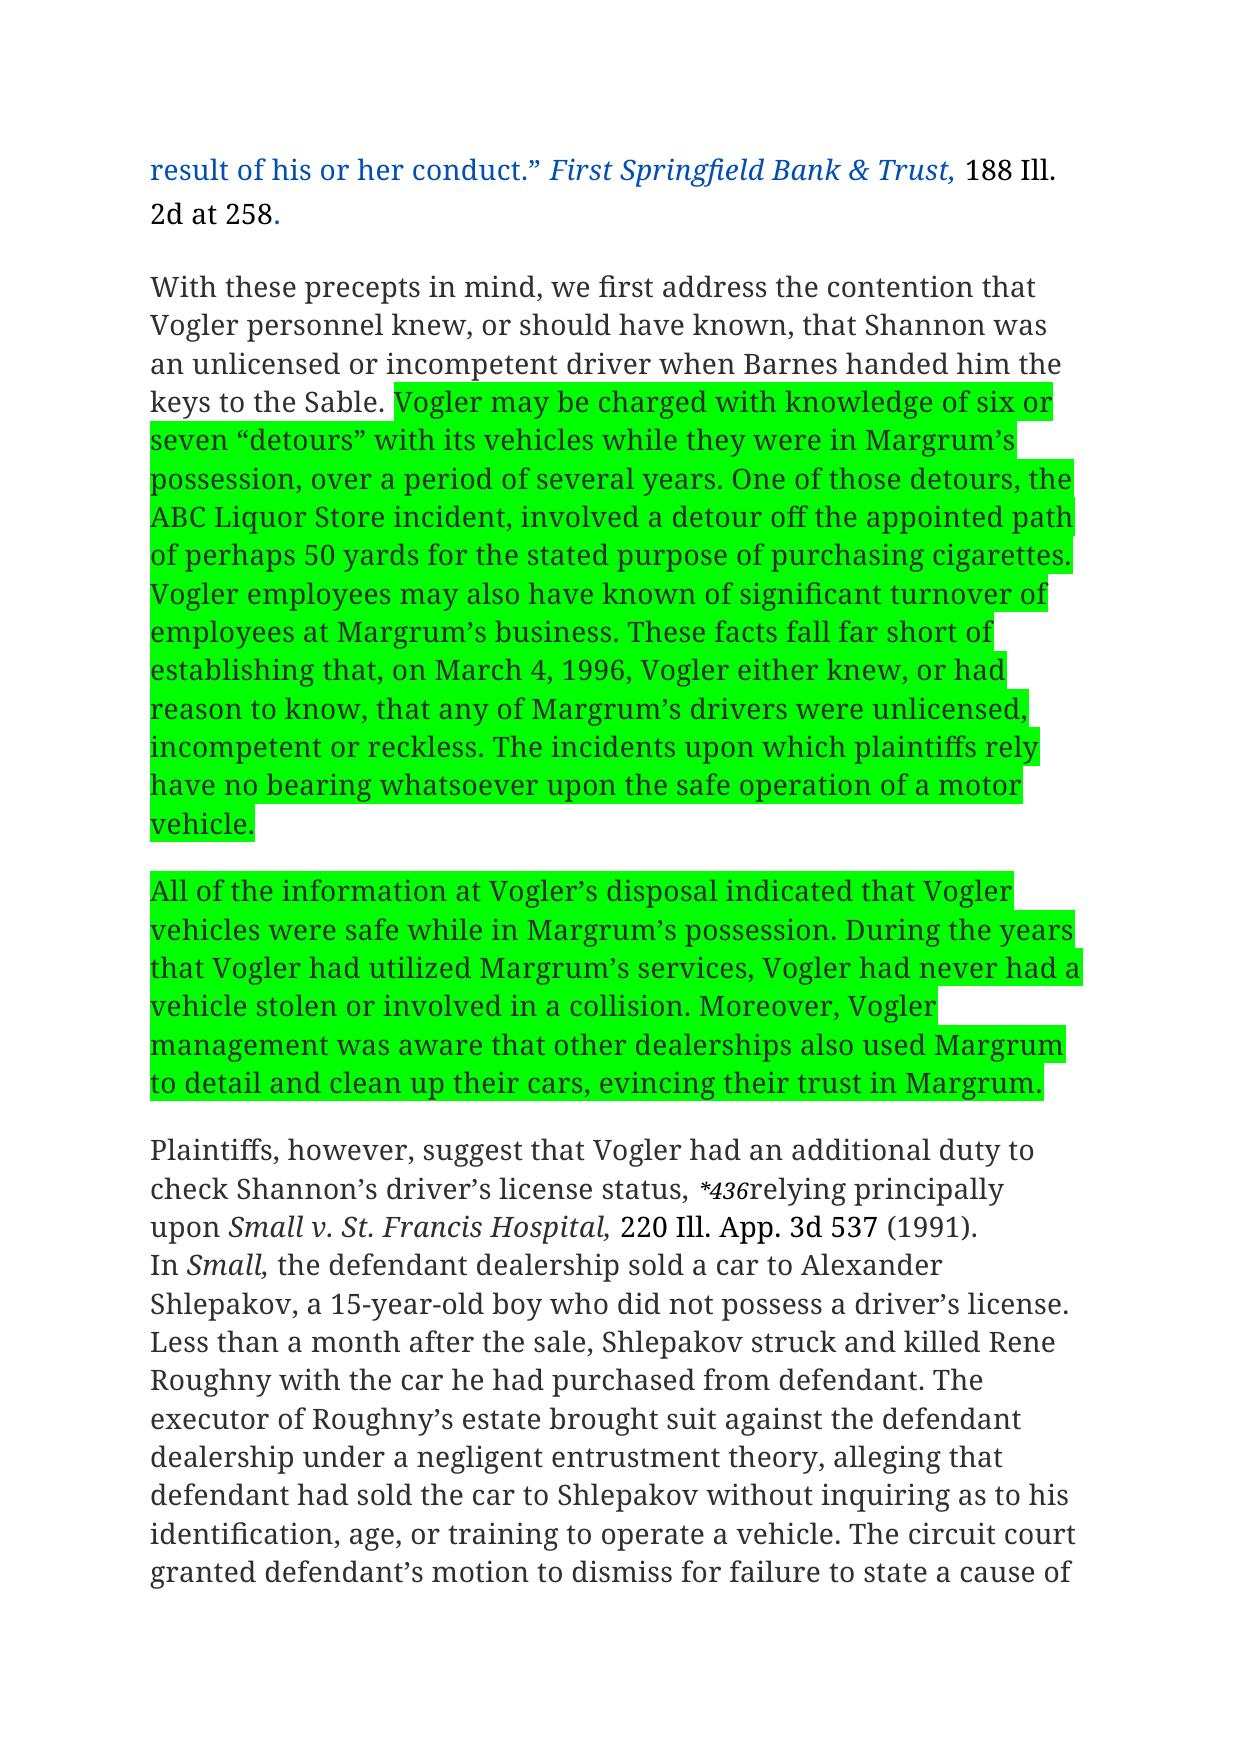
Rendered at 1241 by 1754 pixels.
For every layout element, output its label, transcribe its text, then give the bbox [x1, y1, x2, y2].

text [150, 1131, 1090, 1591]
text With these precepts in mind, we first address the contention that Vogler personnel knew, or should have known, that Shannon was an unlicensed or incompetent driver when Barnes handed him the keys to the Sable. Vogler may be charged with knowledge of six or seven “detours” with its vehicles while they were in Margrum’s possession, over a period of several years. One of those detours, the ABC Liquor Store incident, involved a detour off the appointed path of perhaps 50 yards for the stated purpose of purchasing cigarettes. Vogler employees may also have known of significant turnover of employees at Margrum’s business. These facts fall far short of establishing that, on March 4, 1996, Vogler either knew, or had reason to know, that any of Margrum’s drivers were unlicensed, incompetent or reckless. The incidents upon which plaintiffs rely have no bearing whatsoever upon the safe operation of a motor vehicle. [150, 267, 1090, 842]
text All of the information at Vogler’s disposal indicated that Vogler vehicles were safe while in Margrum’s possession. During the years that Vogler had utilized Margrum’s services, Vogler had never had a vehicle stolen or involved in a collision. Moreover, Vogler management was aware that other dealerships also used Margrum to detail and clean up their cars, evincing their trust in Margrum. [938, 871, 1090, 1101]
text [150, 150, 1090, 232]
